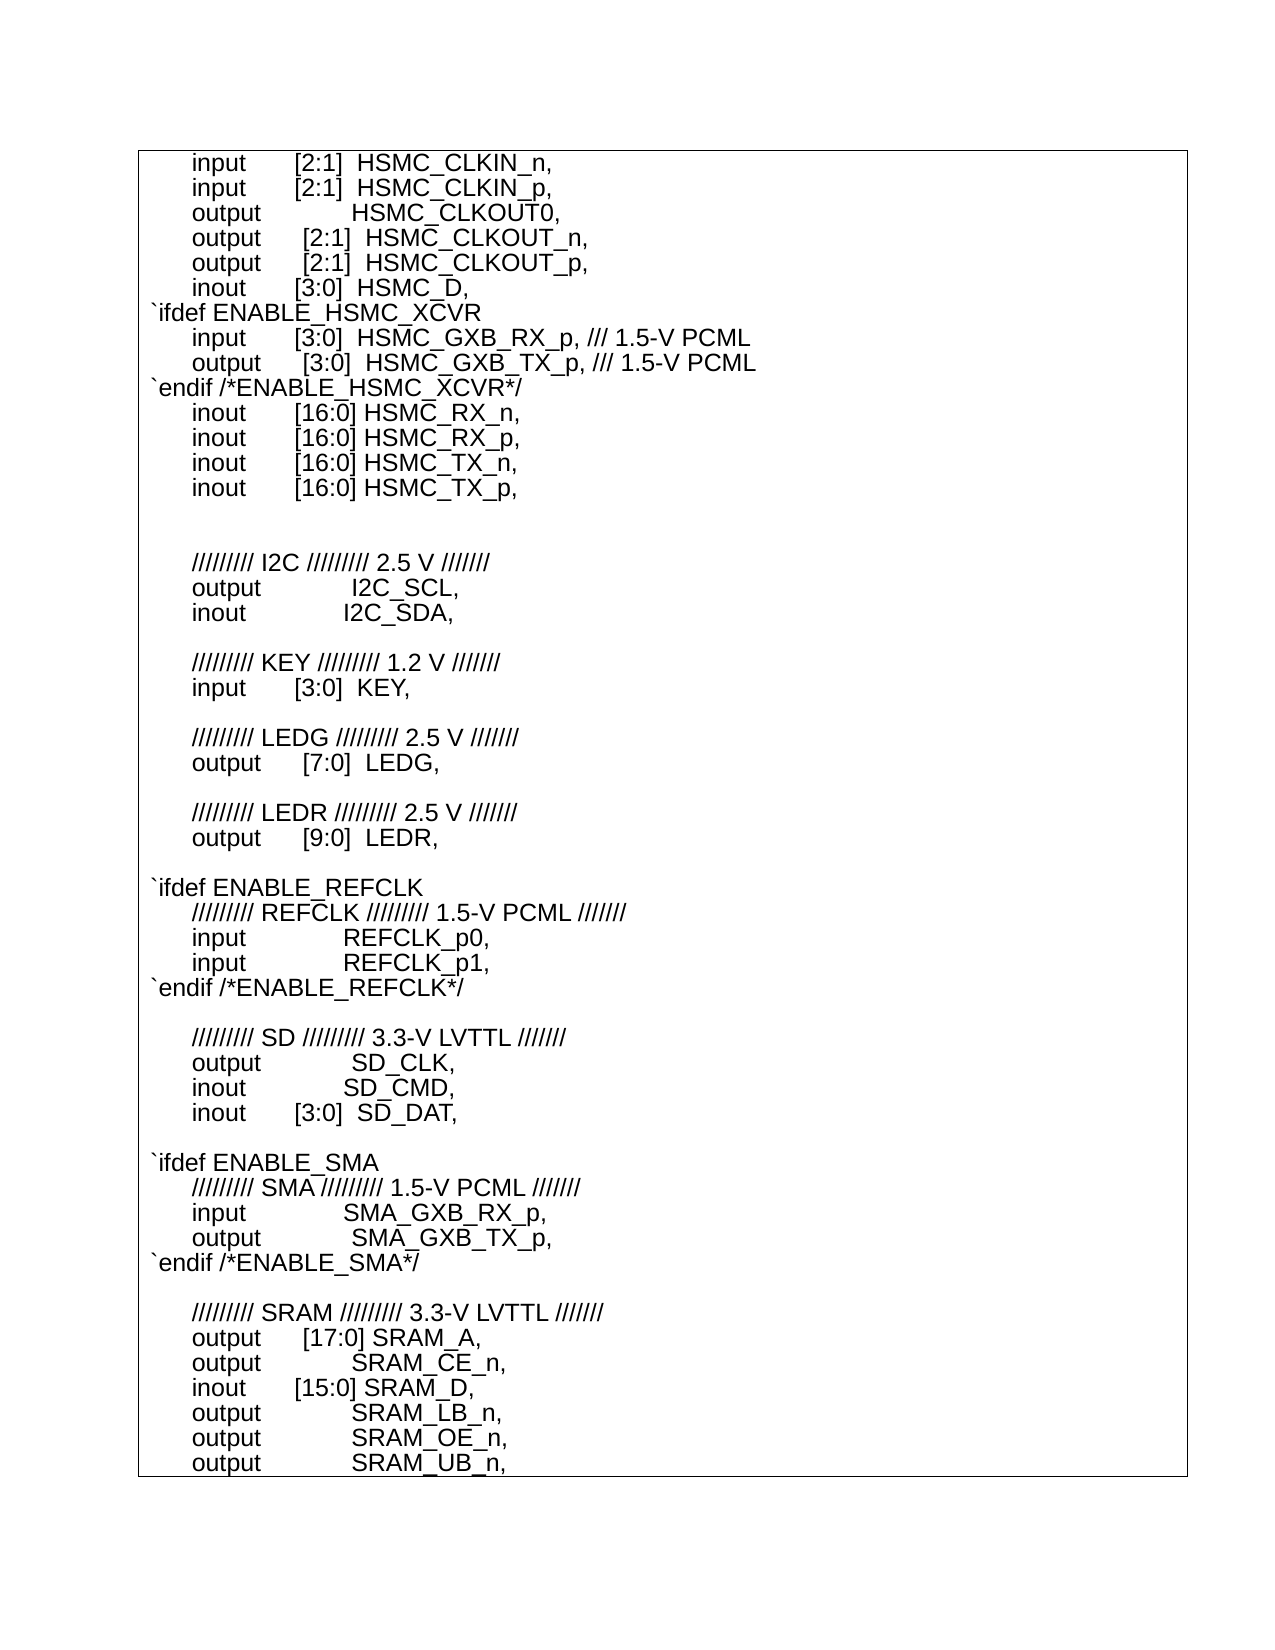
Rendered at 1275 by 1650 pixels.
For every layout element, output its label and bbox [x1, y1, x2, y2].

table_header [139, 151, 1187, 1476]
